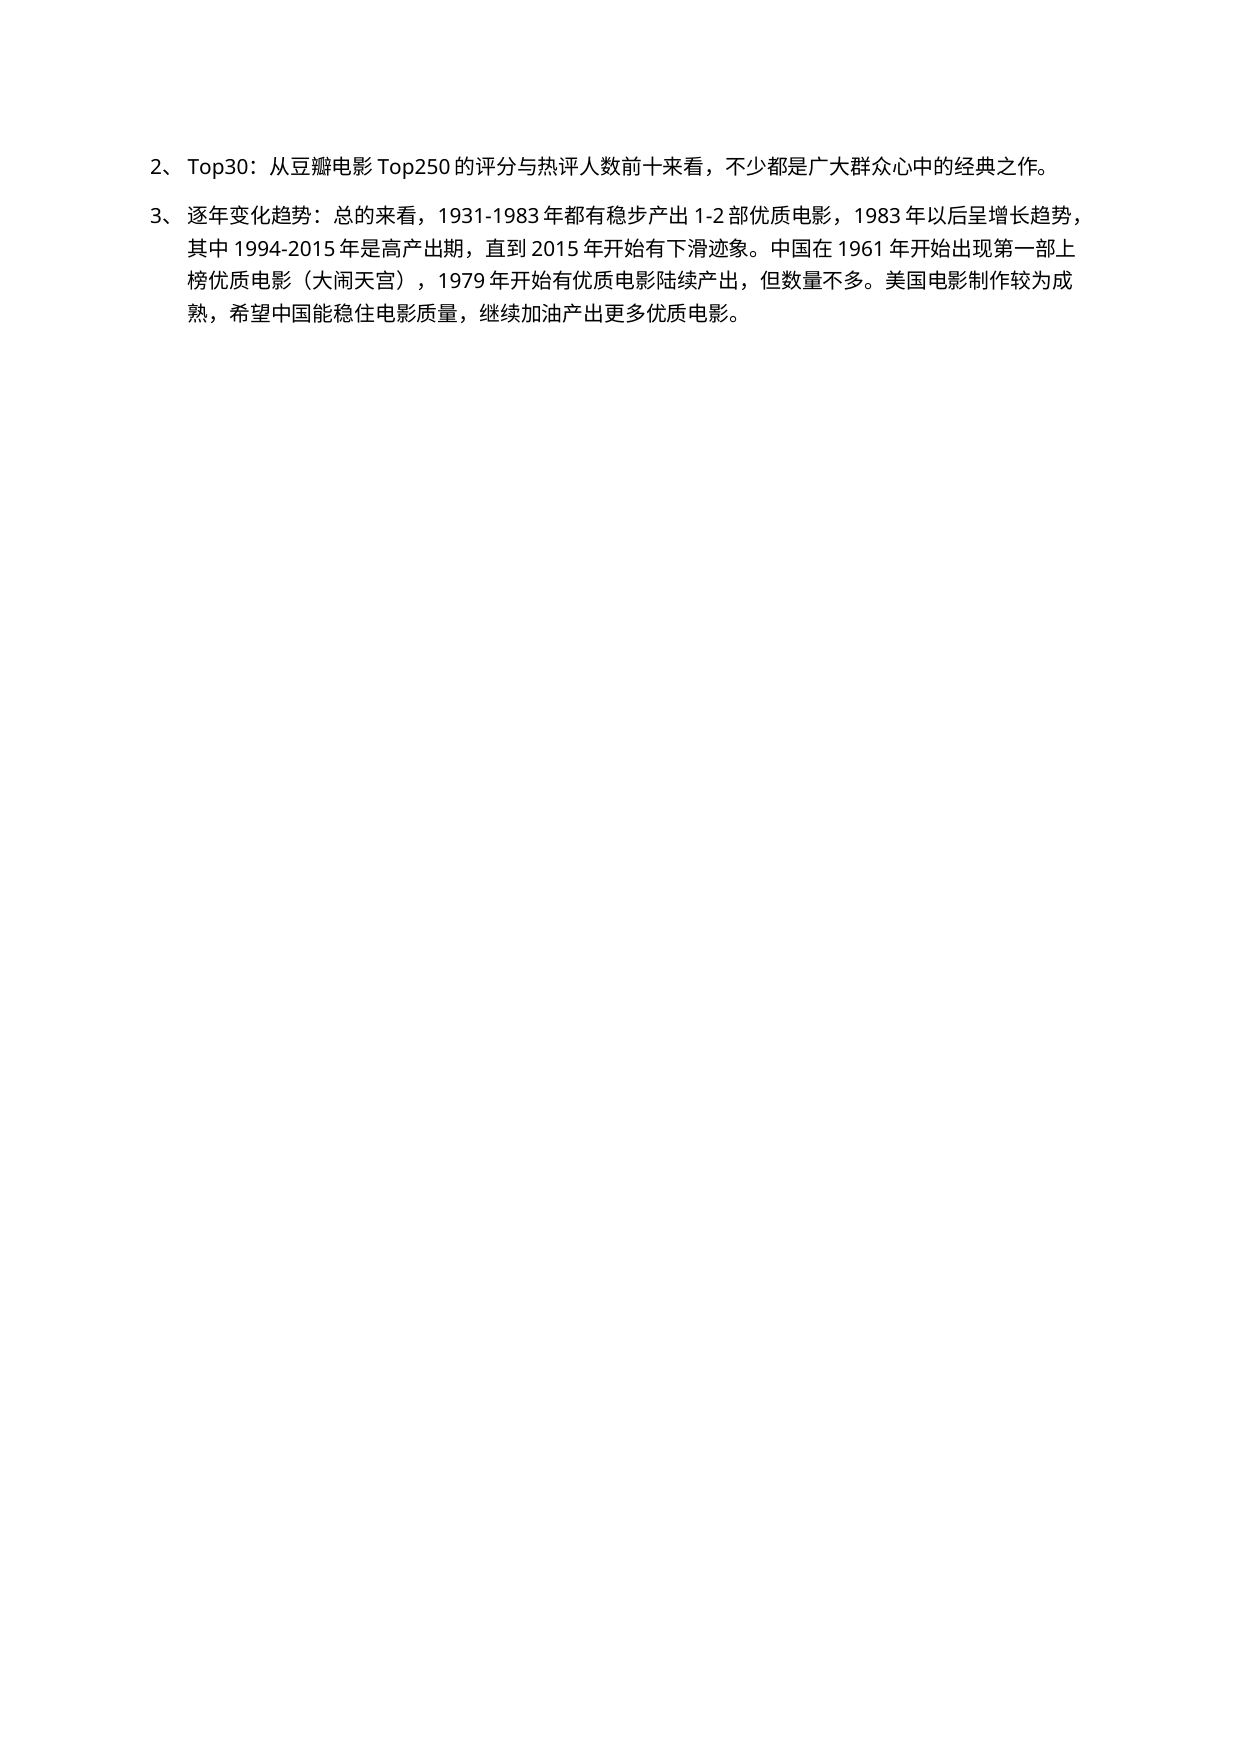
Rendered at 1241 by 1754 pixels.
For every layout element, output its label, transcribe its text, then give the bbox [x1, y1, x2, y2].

list Top30：从豆瓣电影Top250的评分与热评人数前十来看，不少都是广大群众心中的经典之作。 [150, 150, 1090, 180]
list 逐年变化趋势：总的来看，1931-1983年都有稳步产出1-2部优质电影，1983年以后呈增长趋势，其中1994-2015年是高产出期，直到2015年开始有下滑迹象。中国在1961年开始出现第一部上榜优质电影（大闹天宫），1979年开始有优质电影陆续产出，但数量不多。美国电影制作较为成熟，希望中国能稳住电影质量，继续加油产出更多优质电影。 [150, 199, 1090, 328]
